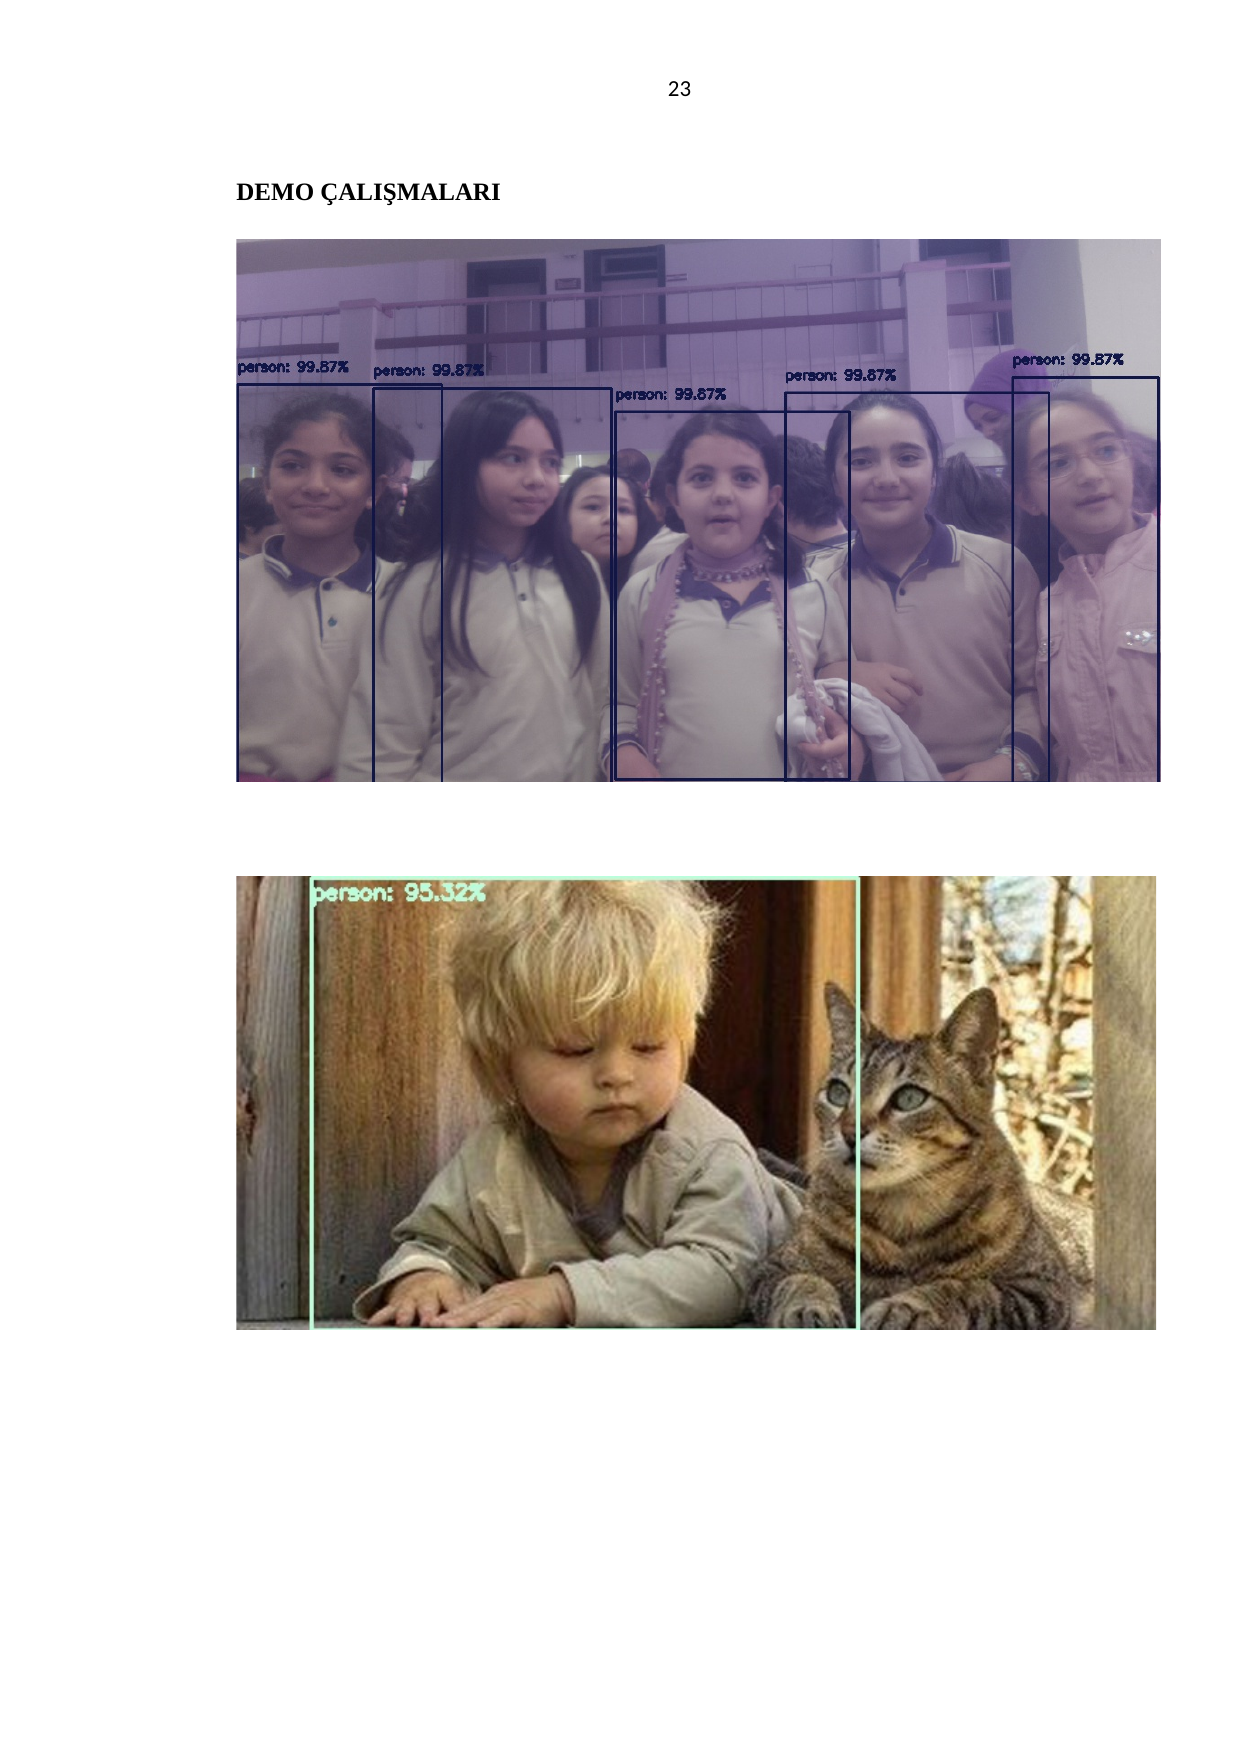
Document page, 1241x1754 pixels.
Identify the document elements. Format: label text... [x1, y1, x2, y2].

picture [236, 239, 1161, 782]
text DEMO ÇALIŞMALARI [236, 177, 1122, 206]
picture [236, 876, 1157, 1330]
